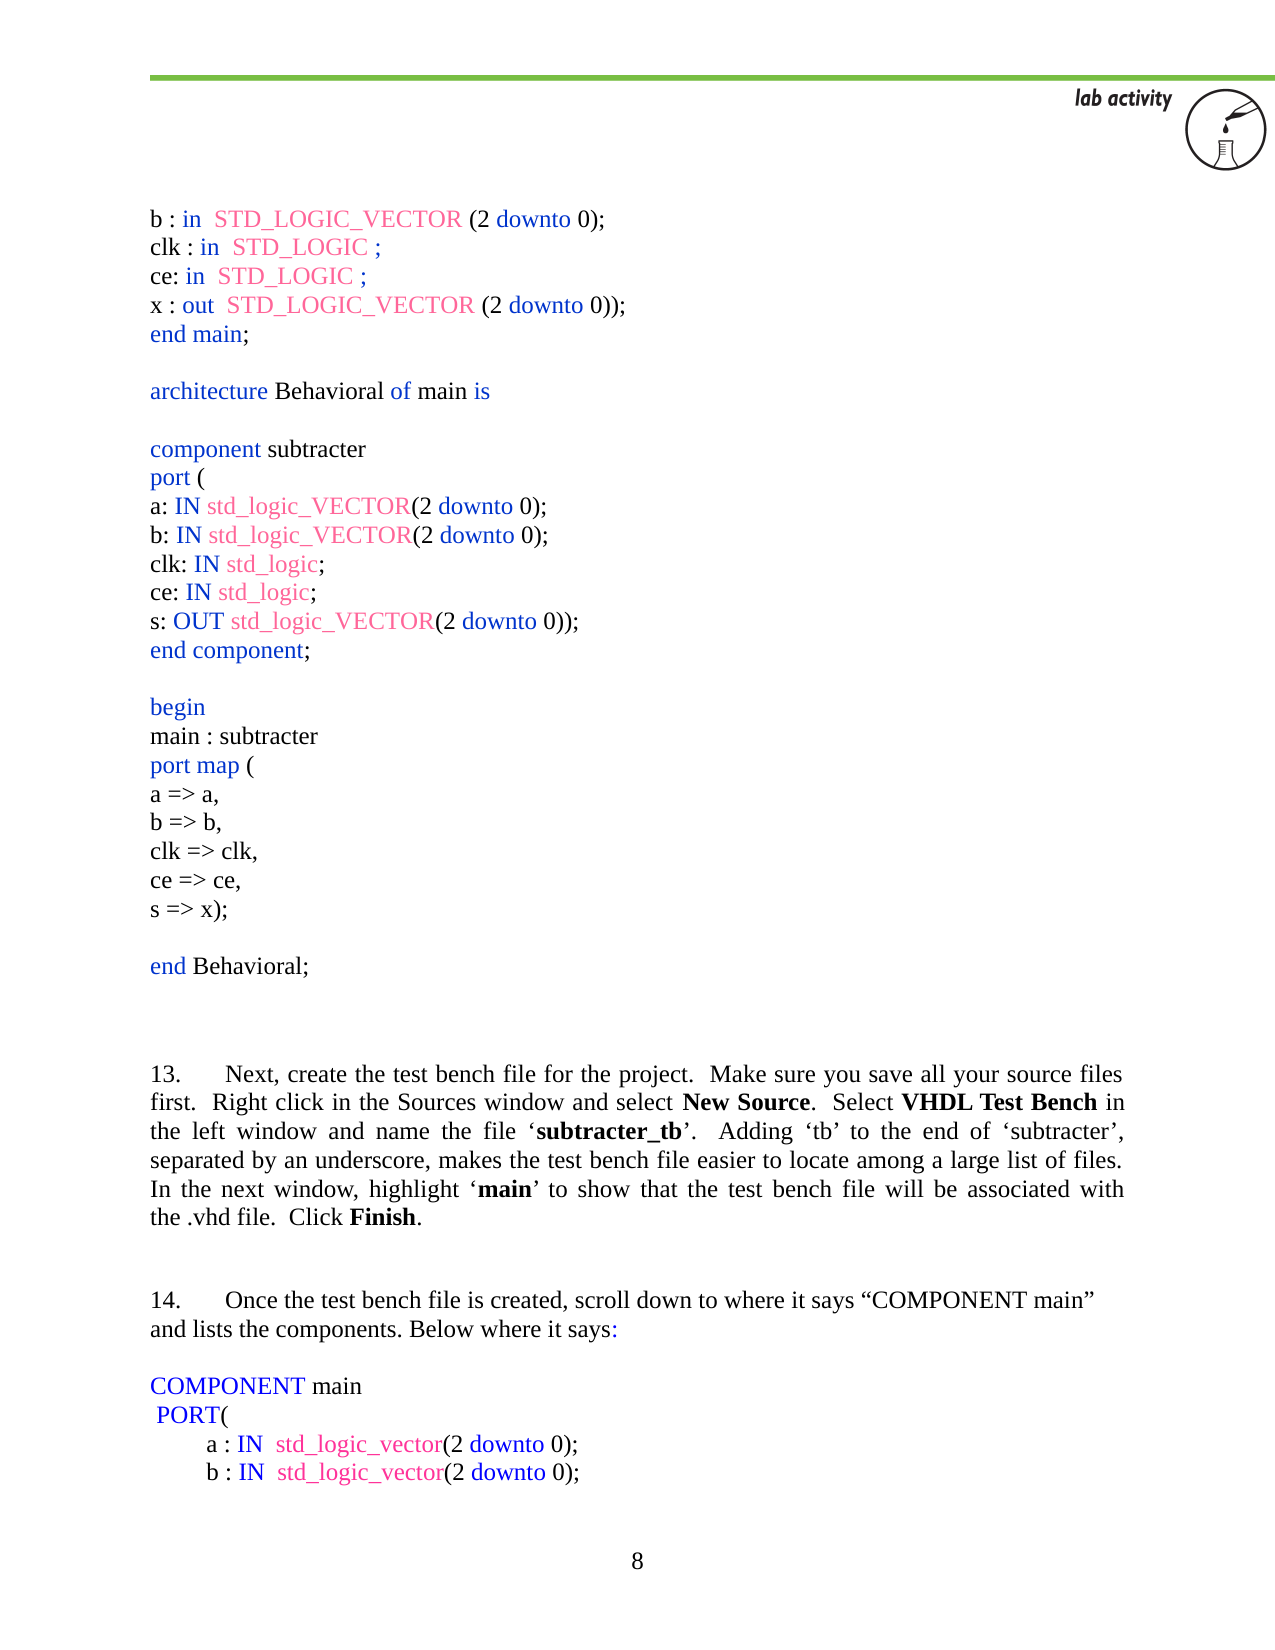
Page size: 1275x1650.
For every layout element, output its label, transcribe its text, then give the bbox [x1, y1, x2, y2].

text clk => clk, [150, 836, 1125, 865]
text a: IN std_logic_VECTOR(2 downto 0); [150, 491, 1125, 520]
text a : IN std_logic_vector(2 downto 0); [150, 1429, 1125, 1457]
text end main; [150, 319, 1125, 347]
text s: OUT std_logic_VECTOR(2 downto 0)); [150, 606, 1125, 635]
text x : out STD_LOGIC_VECTOR (2 downto 0)); [150, 290, 1125, 319]
text ce: IN std_logic; [150, 577, 1125, 606]
text b: IN std_logic_VECTOR(2 downto 0); [150, 520, 1125, 549]
text component subtracter [150, 434, 1125, 462]
text 13. Next, create the test bench file for the project. Make sure you save all your source files first. Right click in the Sources window and select New Source. Select VHDL Test Bench in the left window and name the file ‘subtracter_tb’. Adding ‘tb’ to the end of ‘subtracter’, separated by an underscore, makes the test bench file easier to locate among a large list of files. In the next window, highlight ‘main’ to show that the test bench file will be associated with the .vhd file. Click Finish. [150, 1059, 1125, 1231]
text a => a, [150, 779, 1125, 807]
text 14. Once the test bench file is created, scroll down to where it says “COMPONENT main” and lists the components. Below where it says: [150, 1285, 1125, 1342]
text port map ( [150, 750, 1125, 779]
text COMPONENT main [150, 1371, 1125, 1400]
text b => b, [150, 807, 1125, 836]
text b : IN std_logic_vector(2 downto 0); [150, 1457, 1125, 1486]
text ce: in STD_LOGIC ; [150, 261, 1125, 290]
picture [150, 75, 1275, 204]
text ce => ce, [150, 865, 1125, 894]
text clk : in STD_LOGIC ; [150, 232, 1125, 261]
text end Behavioral; [150, 951, 1125, 980]
text s => x); [150, 894, 1125, 922]
text b : in STD_LOGIC_VECTOR (2 downto 0); [150, 204, 1125, 232]
text begin [150, 692, 1125, 721]
text clk: IN std_logic; [150, 549, 1125, 577]
text PORT( [150, 1400, 1125, 1429]
text architecture Behavioral of main is [150, 376, 1125, 405]
text main : subtracter [150, 721, 1125, 750]
text port ( [150, 462, 1125, 491]
text end component; [150, 635, 1125, 664]
